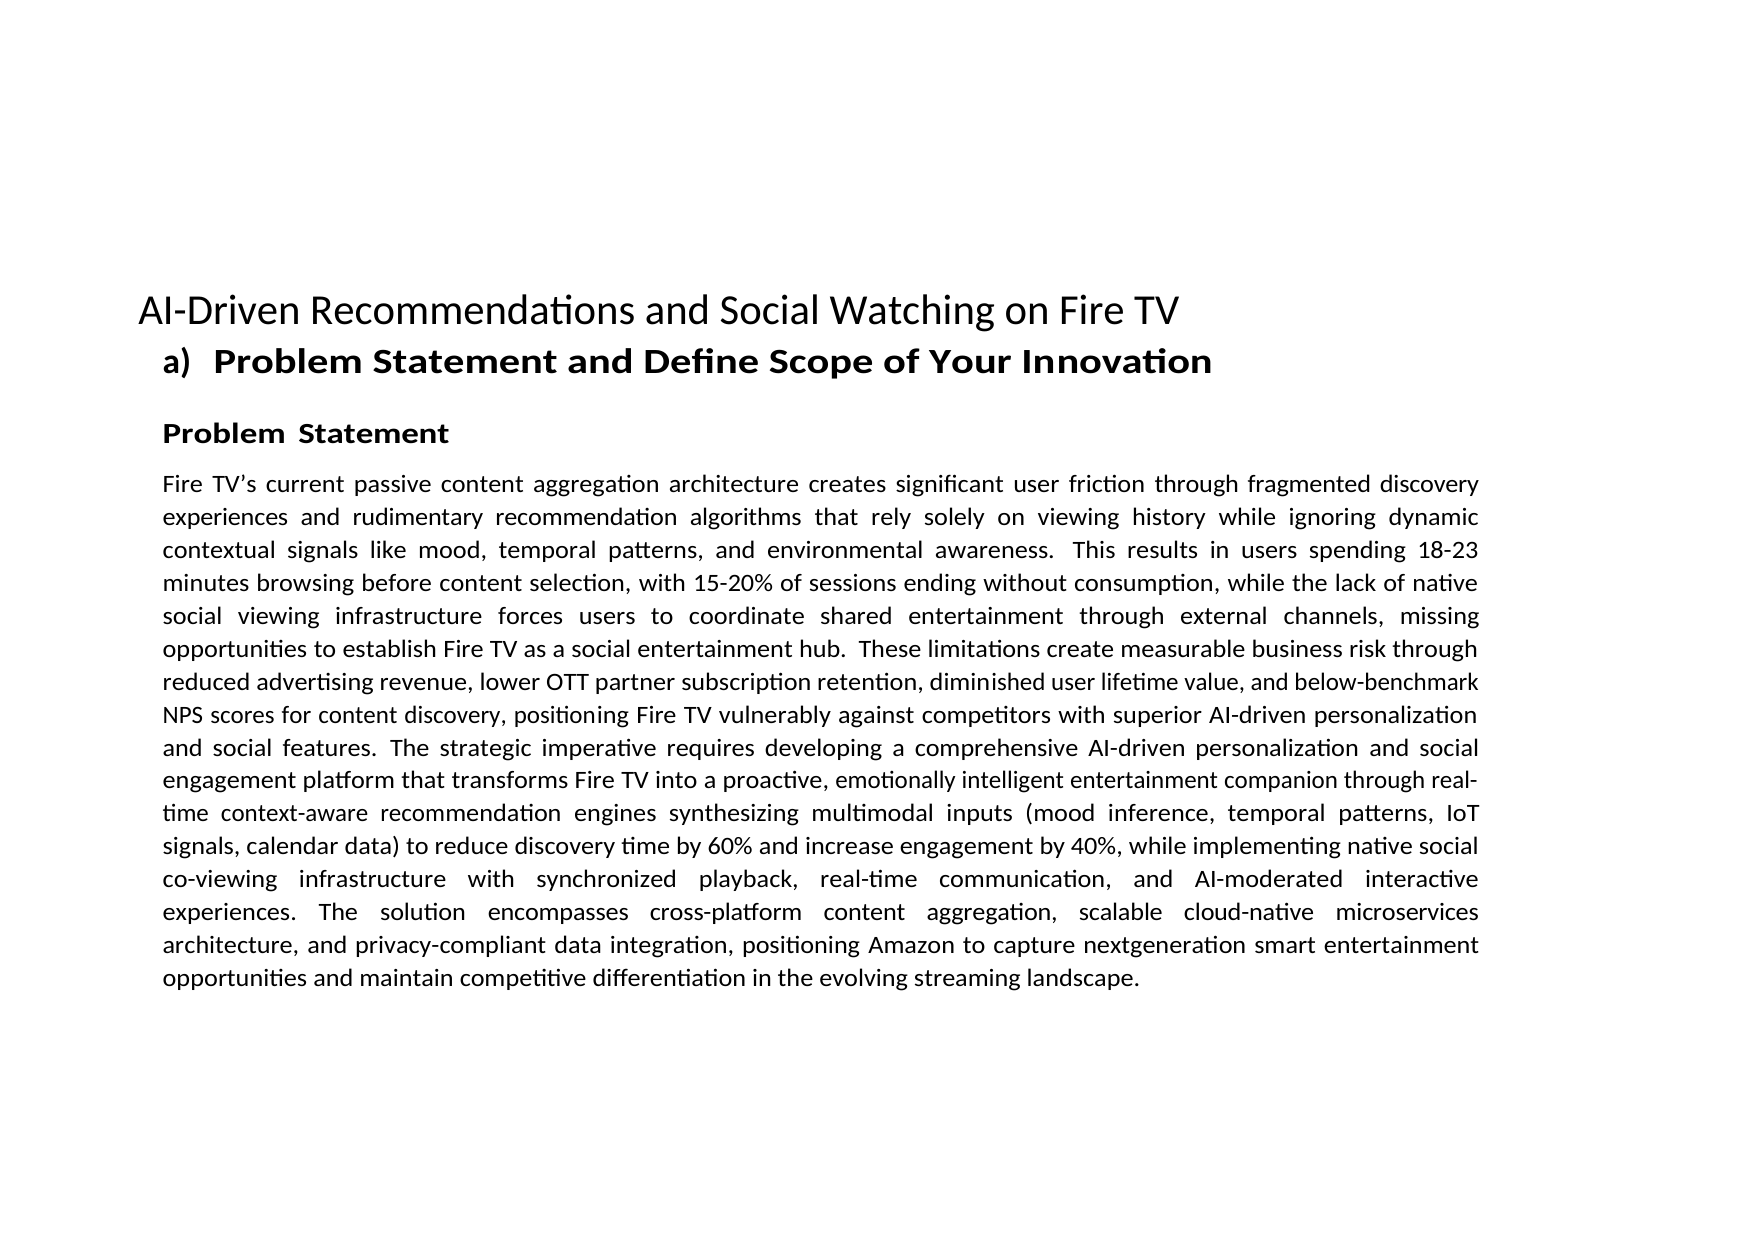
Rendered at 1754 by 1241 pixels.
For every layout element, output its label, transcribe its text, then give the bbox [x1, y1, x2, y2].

subtitle Problem Statement [162, 415, 1554, 451]
text Fire TV’s current passive content aggregation architecture creates significant user friction through fragmented discovery experiences and rudimentary recommendation algorithms that rely solely on viewing history while ignoring dynamic contextual signals like mood, temporal patterns, and environmental awareness. This results in users spending 18-23 minutes browsing before content selection, with 15-20% of sessions ending without consumption, while the lack of native social viewing infrastructure forces users to coordinate shared entertainment through external channels, missing opportunities to establish Fire TV as a social entertainment hub. These limitations create measurable business risk through reduced advertising revenue, lower OTT partner subscription retention, diminished user lifetime value, and below-benchmark NPS scores for content discovery, positioning Fire TV vulnerably against competitors with superior AI-driven personalization and social features. The strategic imperative requires developing a comprehensive AI-driven personalization and social engagement platform that transforms Fire TV into a proactive, emotionally intelligent entertainment companion through real-time context-aware recommendation engines synthesizing multimodal inputs (mood inference, temporal patterns, IoT signals, calendar data) to reduce discovery time by 60% and increase engagement by 40%, while implementing native social co-viewing infrastructure with synchronized playback, real-time communication, and AI-moderated interactive experiences. The solution encompasses cross-platform content aggregation, scalable cloud-native microservices architecture, and privacy-compliant data integration, positioning Amazon to capture nextgeneration smart entertainment opportunities and maintain competitive differentiation in the evolving streaming landscape. [162, 468, 1479, 993]
text AI-Driven Recommendations and Social Watching on Fire TV [138, 283, 1479, 335]
subtitle Problem Statement and Define Scope of Your Innovation [162, 339, 1479, 382]
